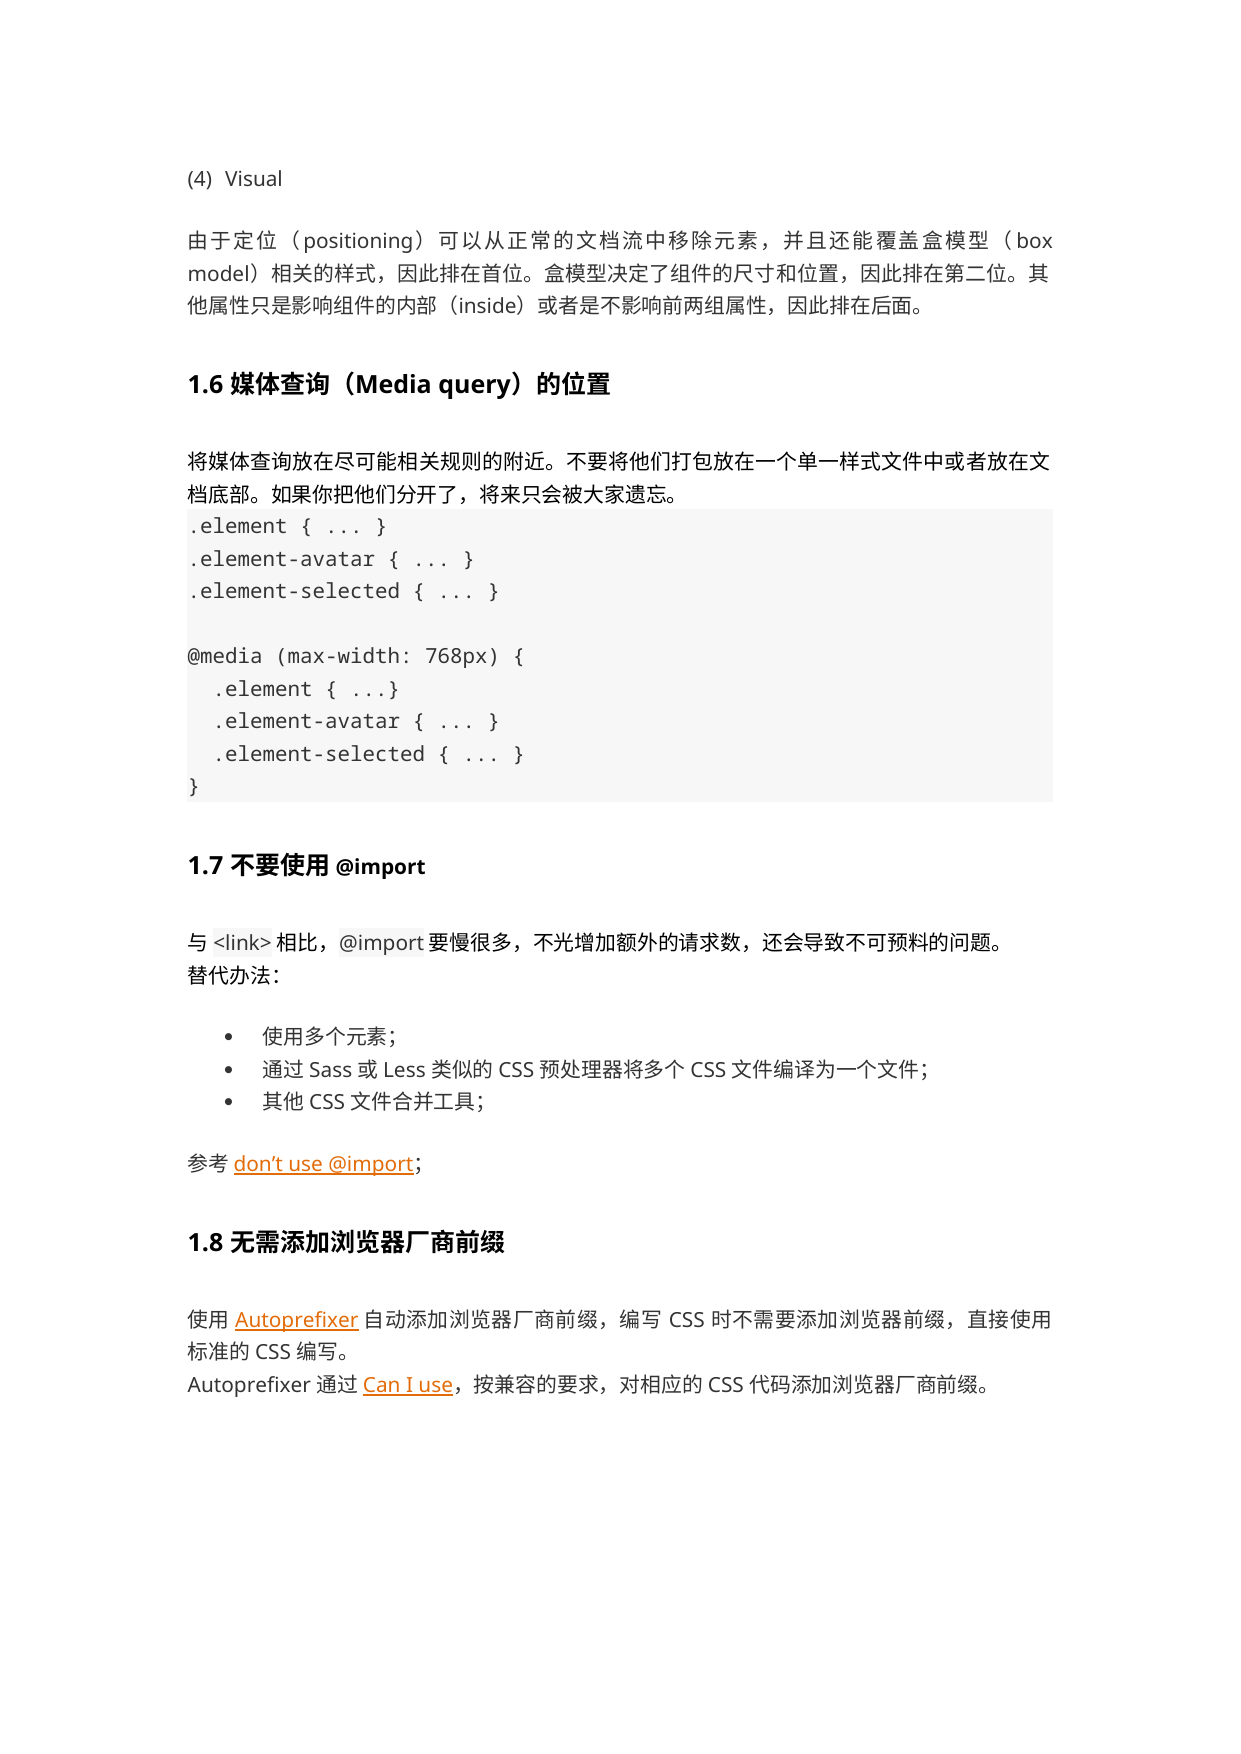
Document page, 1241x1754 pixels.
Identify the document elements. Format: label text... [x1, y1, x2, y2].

text 与 <link> 相比，@import 要慢很多，不光增加额外的请求数，还会导致不可预料的问题。 [187, 925, 1053, 958]
list Visual [187, 162, 1053, 194]
text .element-avatar { ... } [187, 704, 1053, 737]
text 使用 Autoprefixer 自动添加浏览器厂商前缀，编写 CSS 时不需要添加浏览器前缀，直接使用标准的 CSS 编写。 Autoprefixer 通过 Can I use，按兼容的要求，对相应的 CSS 代码添加浏览器厂商前缀。 [187, 1302, 1053, 1399]
subtitle 1.8 无需添加浏览器厂商前缀 [187, 1208, 1053, 1273]
subtitle 1.7 不要使用 @import [187, 831, 1053, 896]
text .element { ...} [187, 672, 1053, 704]
list 其他 CSS 文件合并工具； [225, 1084, 1053, 1117]
text 将媒体查询放在尽可能相关规则的附近。不要将他们打包放在一个单一样式文件中或者放在文档底部。如果你把他们分开了，将来只会被大家遗忘。 [187, 444, 1053, 509]
text 由于定位（positioning）可以从正常的文档流中移除元素，并且还能覆盖盒模型（box model）相关的样式，因此排在首位。盒模型决定了组件的尺寸和位置，因此排在第二位。其他属性只是影响组件的内部（inside）或者是不影响前两组属性，因此排在后面。 [187, 224, 1053, 321]
text .element-selected { ... } [187, 574, 1053, 607]
text .element { ... } [187, 509, 1053, 542]
subtitle 1.6 媒体查询（Media query）的位置 [187, 350, 1053, 415]
text } [187, 769, 1053, 802]
text @media (max-width: 768px) { [187, 639, 1053, 672]
text 替代办法： [187, 958, 1053, 990]
text .element-selected { ... } [187, 737, 1053, 769]
text .element-avatar { ... } [187, 542, 1053, 574]
text 参考don’t use @import； [187, 1146, 1053, 1179]
list 通过 Sass 或 Less 类似的 CSS 预处理器将多个 CSS 文件编译为一个文件； [225, 1052, 1053, 1084]
list 使用多个元素； [225, 1019, 1053, 1052]
